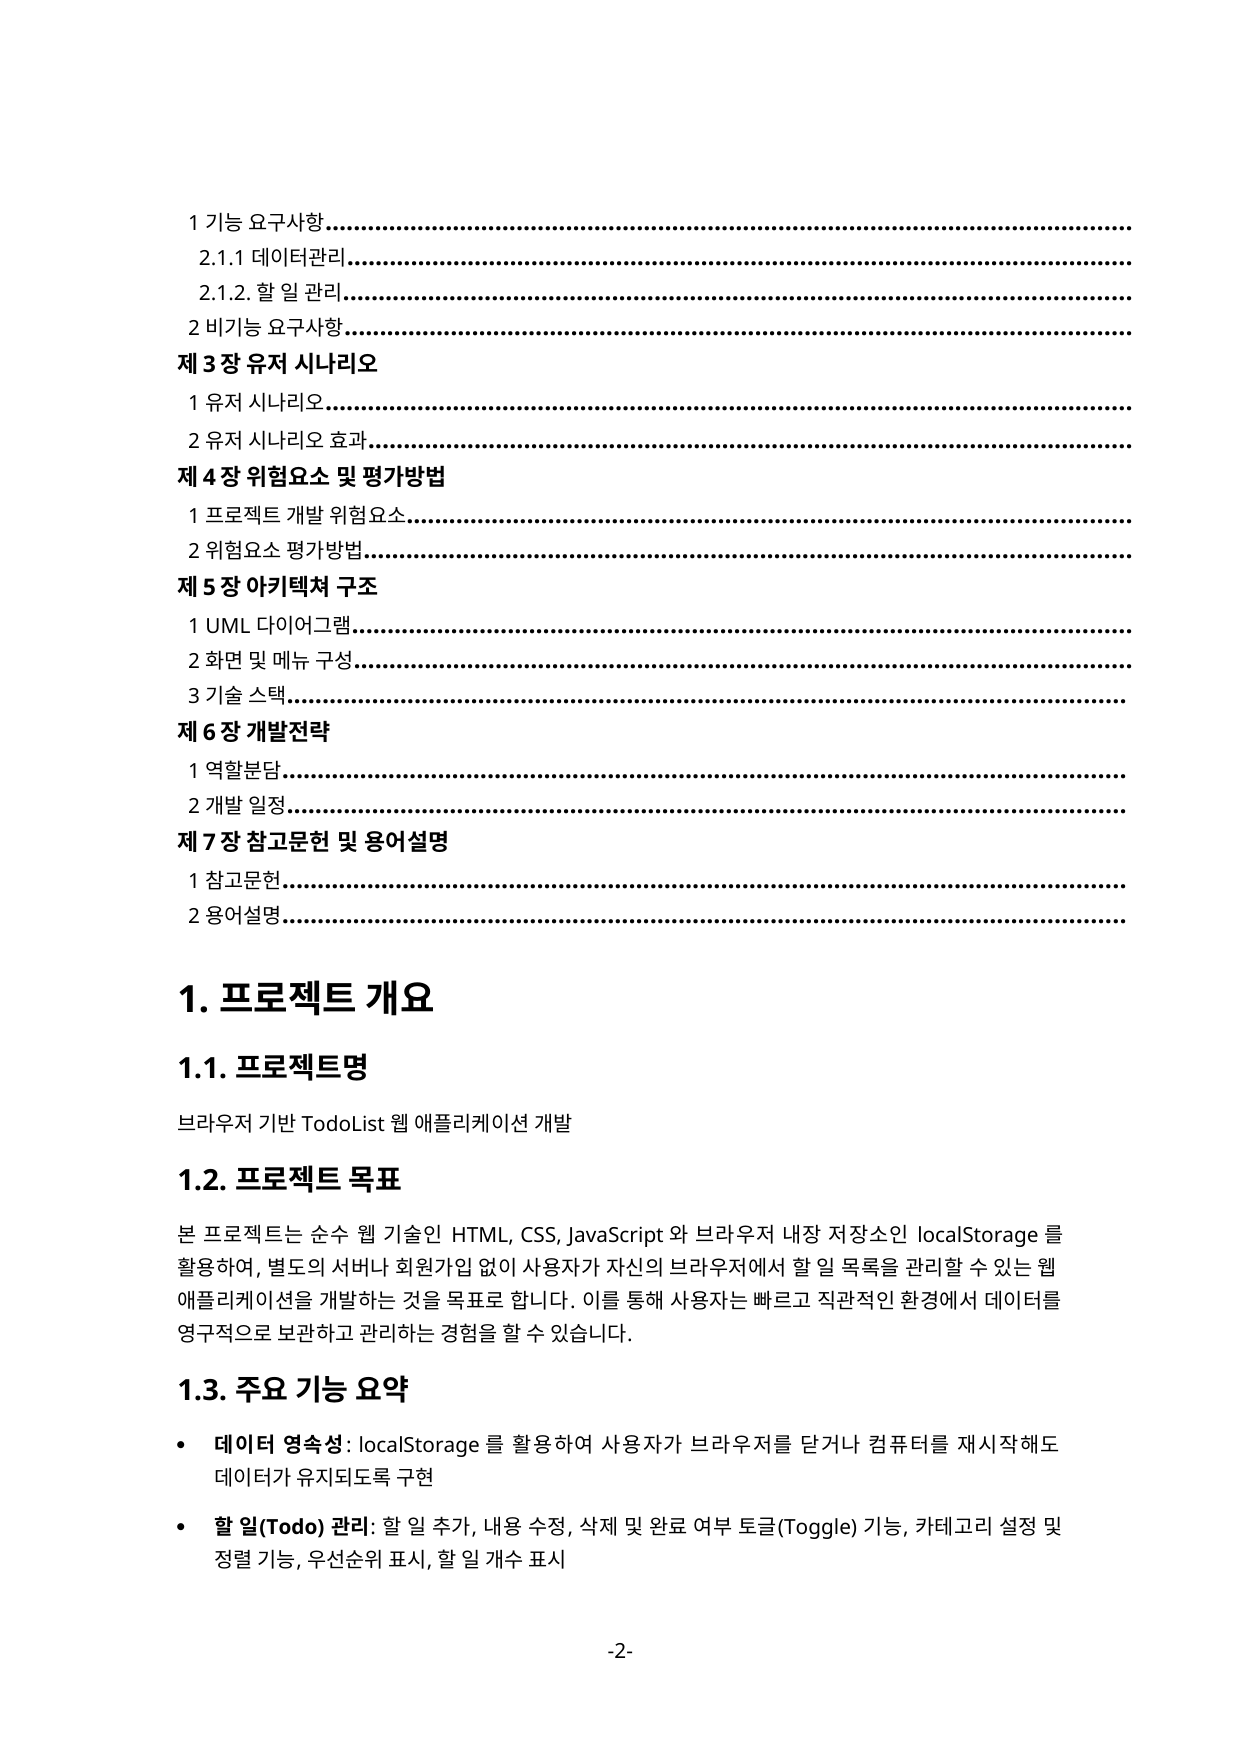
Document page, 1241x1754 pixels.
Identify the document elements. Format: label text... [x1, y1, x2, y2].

text 제3장 유저 시나리오 [177, 345, 1063, 379]
text 1 참고문헌 11 [177, 864, 1063, 895]
list 데이터 영속성: localStorage를 활용하여 사용자가 브라우저를 닫거나 컴퓨터를 재시작해도 데이터가 유지되도록 구현 [177, 1428, 1063, 1491]
text 본 프로젝트는 순수 웹 기술인 HTML, CSS, JavaScript와 브라우저 내장 저장소인 localStorage를 활용하여, 별도의 서버나 회원가입 없이 사용자가 자신의 브라우저에서 할 일 목록을 관리할 수 있는 웹 애플리케이션을 개발하는 것을 목표로 합니다. 이를 통해 사용자는 빠르고 직관적인 환경에서 데이터를 영구적으로 보관하고 관리하는 경험을 할 수 있습니다. [177, 1219, 1063, 1347]
text 제6장 개발전략 [177, 713, 1063, 747]
text 2 비기능 요구사항 5 [177, 311, 1063, 341]
text 2.1.1 데이터관리 4 [177, 241, 1063, 272]
text 2 용어설명 11 [177, 899, 1063, 929]
text 1 UML 다이어그램 7 [177, 609, 1063, 640]
text 1.2. 프로젝트 목표 [177, 1156, 1063, 1199]
text 1 역할분담 10 [177, 754, 1063, 784]
text 제7장 참고문헌 및 용어설명 [177, 824, 1063, 857]
text 1 유저 시나리오 5 [177, 386, 1063, 416]
text 2 유저 시나리오 효과 6 [177, 424, 1063, 454]
text 2.1.2. 할 일 관리 4 [177, 276, 1063, 306]
text 1.3. 주요 기능 요약 [177, 1366, 1063, 1408]
text 브라우저 기반 TodoList 웹 애플리케이션 개발 [177, 1107, 1063, 1137]
text 2 개발 일정 10 [177, 789, 1063, 819]
text 제5장 아키텍쳐 구조 [177, 569, 1063, 602]
text 1 프로젝트 개발 위험요소 6 [177, 499, 1063, 530]
text 1.1. 프로젝트명 [177, 1044, 1063, 1087]
text 2 위험요소 평가방법 6 [177, 534, 1063, 564]
text 2 화면 및 메뉴 구성 8 [177, 644, 1063, 674]
list 할 일(Todo) 관리: 할 일 추가, 내용 수정, 삭제 및 완료 여부 토글(Toggle) 기능, 카테고리 설정 및 정렬 기능, 우선순위 표시, 할 일 개수 표시 [177, 1511, 1063, 1573]
text 1. 프로젝트 개요 [177, 969, 1063, 1023]
text 3 기술 스택 10 [177, 679, 1063, 709]
text 1 기능 요구사항 4 [177, 207, 1063, 237]
text 제4장 위험요소 및 평가방법 [177, 459, 1063, 492]
